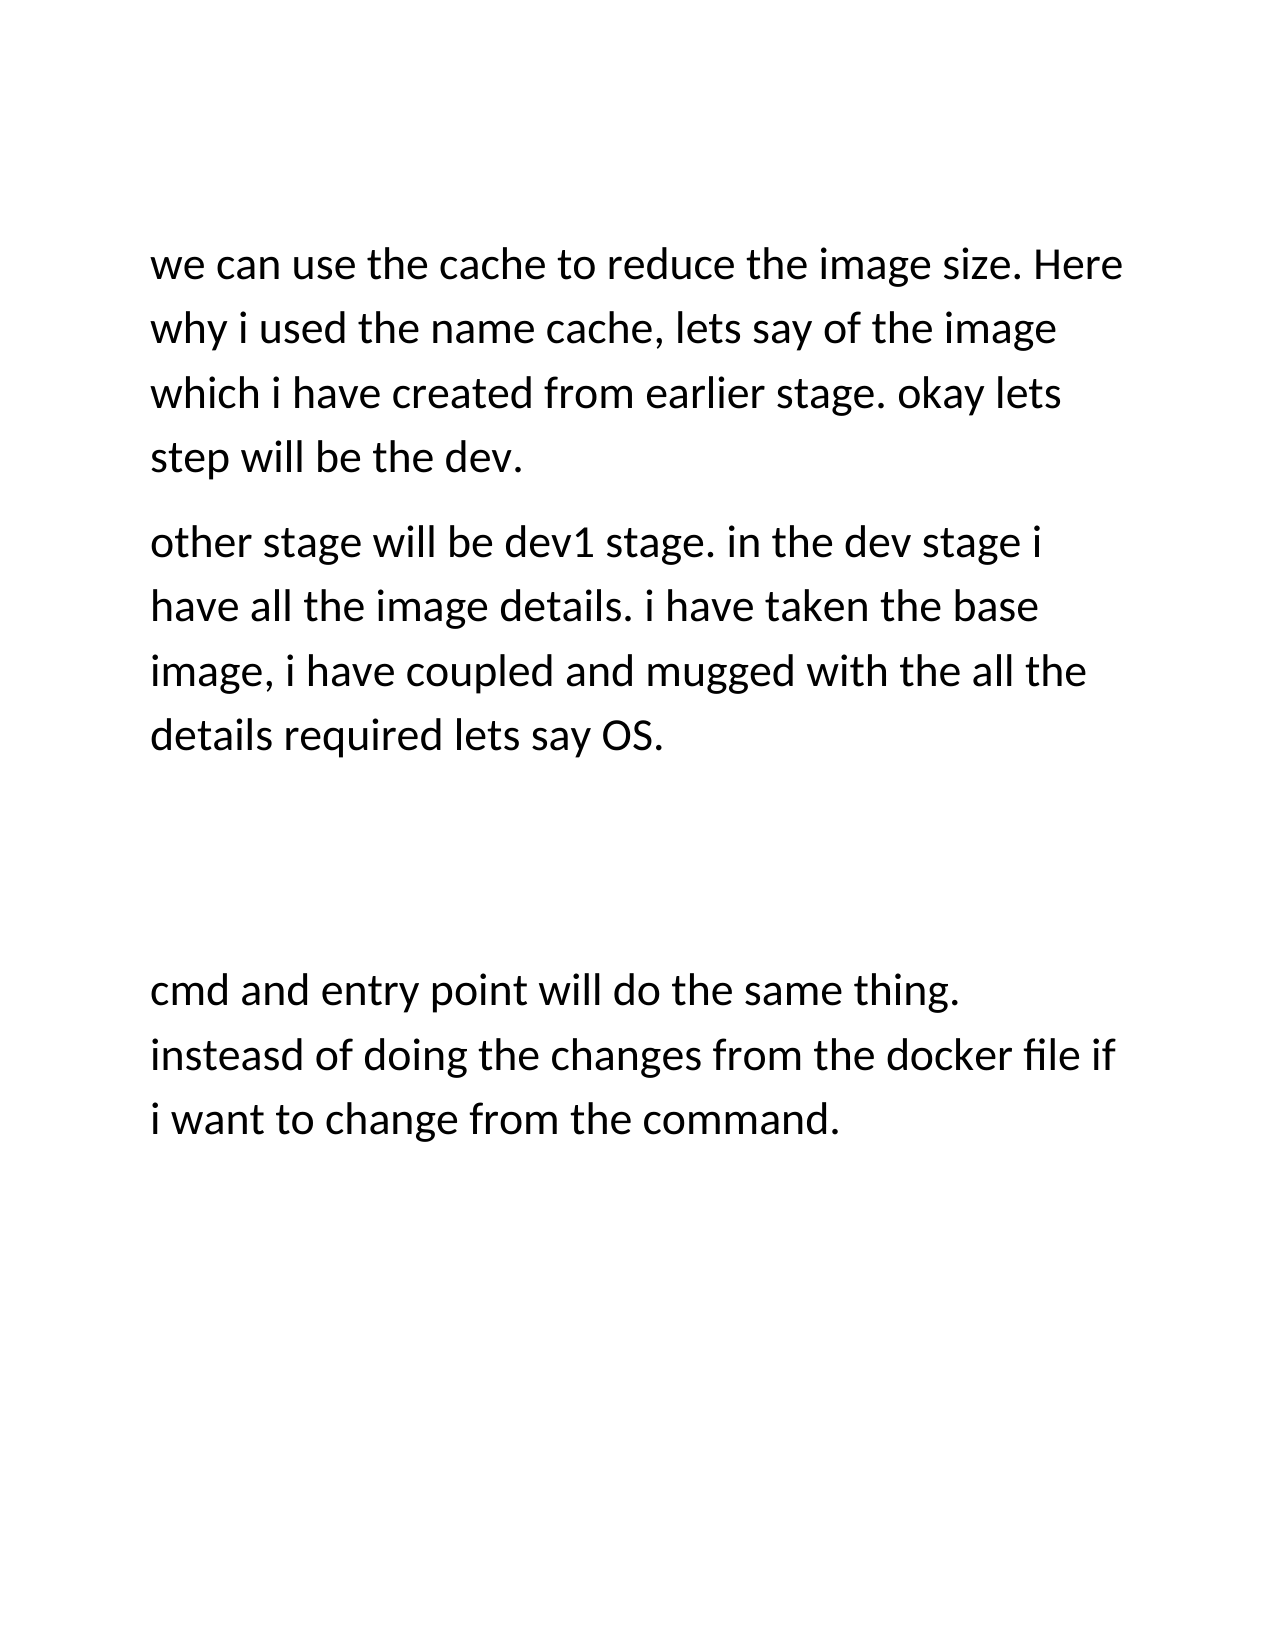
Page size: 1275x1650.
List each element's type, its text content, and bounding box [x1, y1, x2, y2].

text we can use the cache to reduce the image size. Here why i used the name cache, lets say of the image which i have created from earlier stage. okay lets step will be the dev. [150, 235, 1125, 484]
text cmd and entry point will do the same thing. insteasd of doing the changes from the docker file if i want to change from the command. [150, 961, 1125, 1146]
text other stage will be dev1 stage. in the dev stage i have all the image details. i have taken the base image, i have coupled and mugged with the all the details required lets say OS. [150, 513, 1125, 762]
